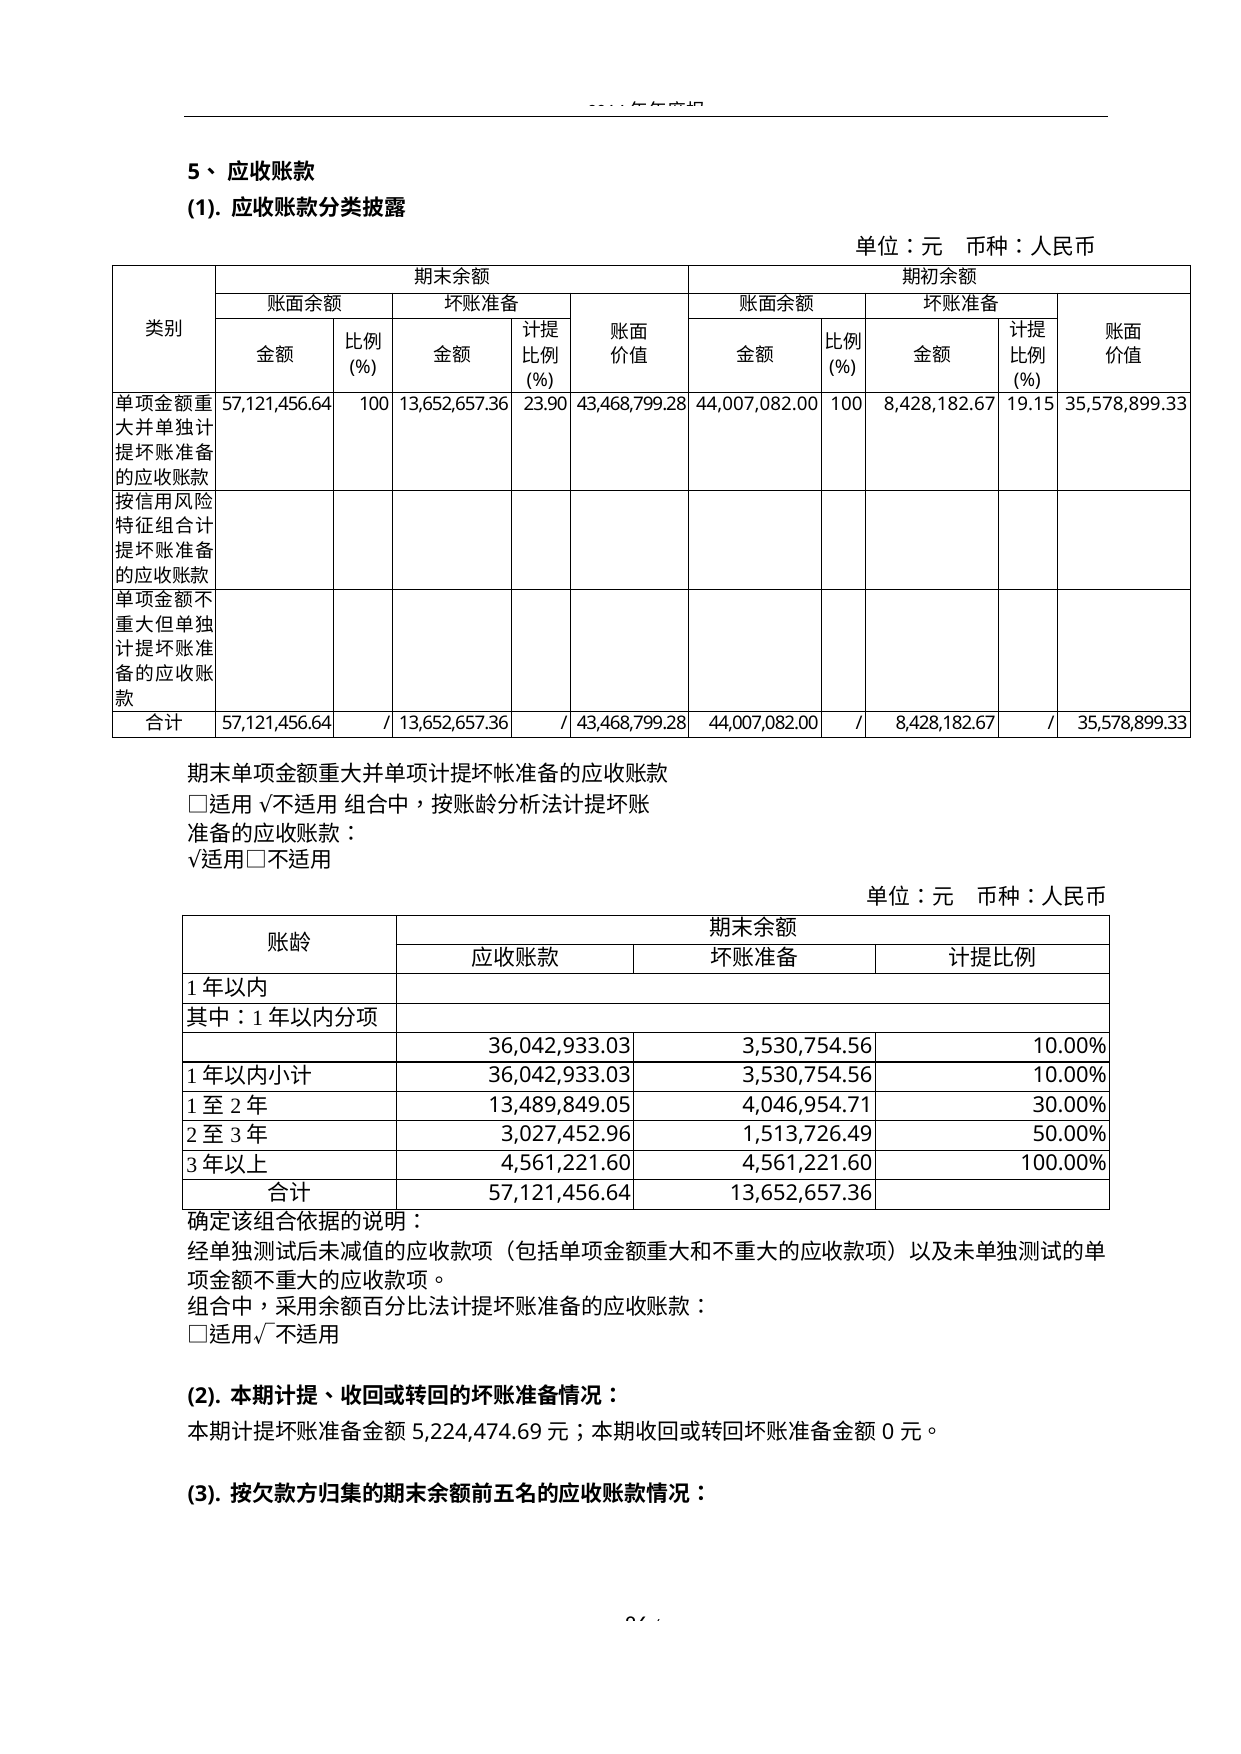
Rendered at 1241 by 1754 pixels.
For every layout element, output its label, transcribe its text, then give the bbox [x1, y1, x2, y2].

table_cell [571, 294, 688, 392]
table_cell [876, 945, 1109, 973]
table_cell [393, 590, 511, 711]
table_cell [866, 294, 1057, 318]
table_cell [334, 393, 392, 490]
text 期末单项金额重大并单项计提坏帐准备的应收账款 [187, 759, 670, 787]
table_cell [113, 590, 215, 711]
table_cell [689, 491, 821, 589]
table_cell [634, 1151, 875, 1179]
text √适用□不适用 [187, 847, 670, 873]
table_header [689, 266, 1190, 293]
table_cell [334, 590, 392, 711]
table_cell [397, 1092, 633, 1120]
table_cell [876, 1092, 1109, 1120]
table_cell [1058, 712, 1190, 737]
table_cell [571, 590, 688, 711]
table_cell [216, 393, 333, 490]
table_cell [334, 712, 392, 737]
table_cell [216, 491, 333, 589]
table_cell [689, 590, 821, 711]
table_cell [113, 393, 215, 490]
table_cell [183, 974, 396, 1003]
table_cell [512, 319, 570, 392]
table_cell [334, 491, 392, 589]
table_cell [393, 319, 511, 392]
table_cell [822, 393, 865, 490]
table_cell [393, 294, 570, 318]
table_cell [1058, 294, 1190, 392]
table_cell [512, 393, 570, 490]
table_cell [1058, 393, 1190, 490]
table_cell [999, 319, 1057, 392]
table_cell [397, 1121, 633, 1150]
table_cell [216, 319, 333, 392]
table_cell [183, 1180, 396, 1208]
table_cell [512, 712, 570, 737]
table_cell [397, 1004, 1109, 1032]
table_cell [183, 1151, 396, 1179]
subtitle 5、 应收账款 [187, 156, 424, 186]
text 经单独测试后未减值的应收款项（包括单项金额重大和不重大的应收款项）以及未单独测试的单 项金额不重大的应收款项。 [187, 1237, 1108, 1294]
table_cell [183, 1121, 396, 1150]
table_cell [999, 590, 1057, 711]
text 单位：元 币种：人民币 [867, 881, 1205, 911]
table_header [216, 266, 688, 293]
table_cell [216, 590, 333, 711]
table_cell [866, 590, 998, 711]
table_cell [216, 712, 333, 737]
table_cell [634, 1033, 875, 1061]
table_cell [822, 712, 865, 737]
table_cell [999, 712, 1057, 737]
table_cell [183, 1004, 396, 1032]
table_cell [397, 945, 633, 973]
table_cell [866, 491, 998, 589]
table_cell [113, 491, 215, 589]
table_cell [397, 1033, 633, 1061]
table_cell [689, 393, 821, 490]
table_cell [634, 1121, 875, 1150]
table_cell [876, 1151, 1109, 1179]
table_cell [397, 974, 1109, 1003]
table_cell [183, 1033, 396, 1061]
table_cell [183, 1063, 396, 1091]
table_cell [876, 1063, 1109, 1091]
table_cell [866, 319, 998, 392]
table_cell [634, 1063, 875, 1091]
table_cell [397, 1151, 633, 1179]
text 本期计提坏账准备金额 5,224,474.69 元；本期收回或转回坏账准备金额 0 元。 [187, 1416, 1108, 1446]
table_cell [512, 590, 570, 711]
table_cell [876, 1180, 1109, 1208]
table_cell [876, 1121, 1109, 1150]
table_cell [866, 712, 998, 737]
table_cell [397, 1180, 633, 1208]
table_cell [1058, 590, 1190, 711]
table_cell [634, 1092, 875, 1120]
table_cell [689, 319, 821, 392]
text □适用√不适用 [187, 1319, 1108, 1348]
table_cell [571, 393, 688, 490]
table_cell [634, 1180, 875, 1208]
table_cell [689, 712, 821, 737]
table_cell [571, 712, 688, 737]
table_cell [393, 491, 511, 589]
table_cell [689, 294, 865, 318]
text (1). 应收账款分类披露 [187, 192, 424, 222]
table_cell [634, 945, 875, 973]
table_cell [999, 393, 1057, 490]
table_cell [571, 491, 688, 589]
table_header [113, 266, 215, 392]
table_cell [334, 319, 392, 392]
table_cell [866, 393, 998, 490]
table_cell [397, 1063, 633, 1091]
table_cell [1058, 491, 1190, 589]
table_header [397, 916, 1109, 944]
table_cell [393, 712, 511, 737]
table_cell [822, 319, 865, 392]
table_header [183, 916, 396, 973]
text 确定该组合依据的说明： [187, 1210, 1108, 1234]
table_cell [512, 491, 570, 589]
text 单位：元 币种：人民币 [855, 231, 1205, 261]
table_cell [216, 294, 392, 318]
subtitle (3). 按欠款方归集的期末余额前五名的应收账款情况： [187, 1478, 1108, 1508]
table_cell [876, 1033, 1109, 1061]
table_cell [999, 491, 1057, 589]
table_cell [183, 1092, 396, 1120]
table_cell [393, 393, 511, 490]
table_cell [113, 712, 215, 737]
subtitle (2). 本期计提、收回或转回的坏账准备情况： [187, 1380, 1108, 1410]
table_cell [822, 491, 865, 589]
text 组合中，采用余额百分比法计提坏账准备的应收账款： [187, 1294, 1108, 1319]
text □适用 √不适用 组合中，按账龄分析法计提坏账准备的应收账款： [187, 790, 670, 847]
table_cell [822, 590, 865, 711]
